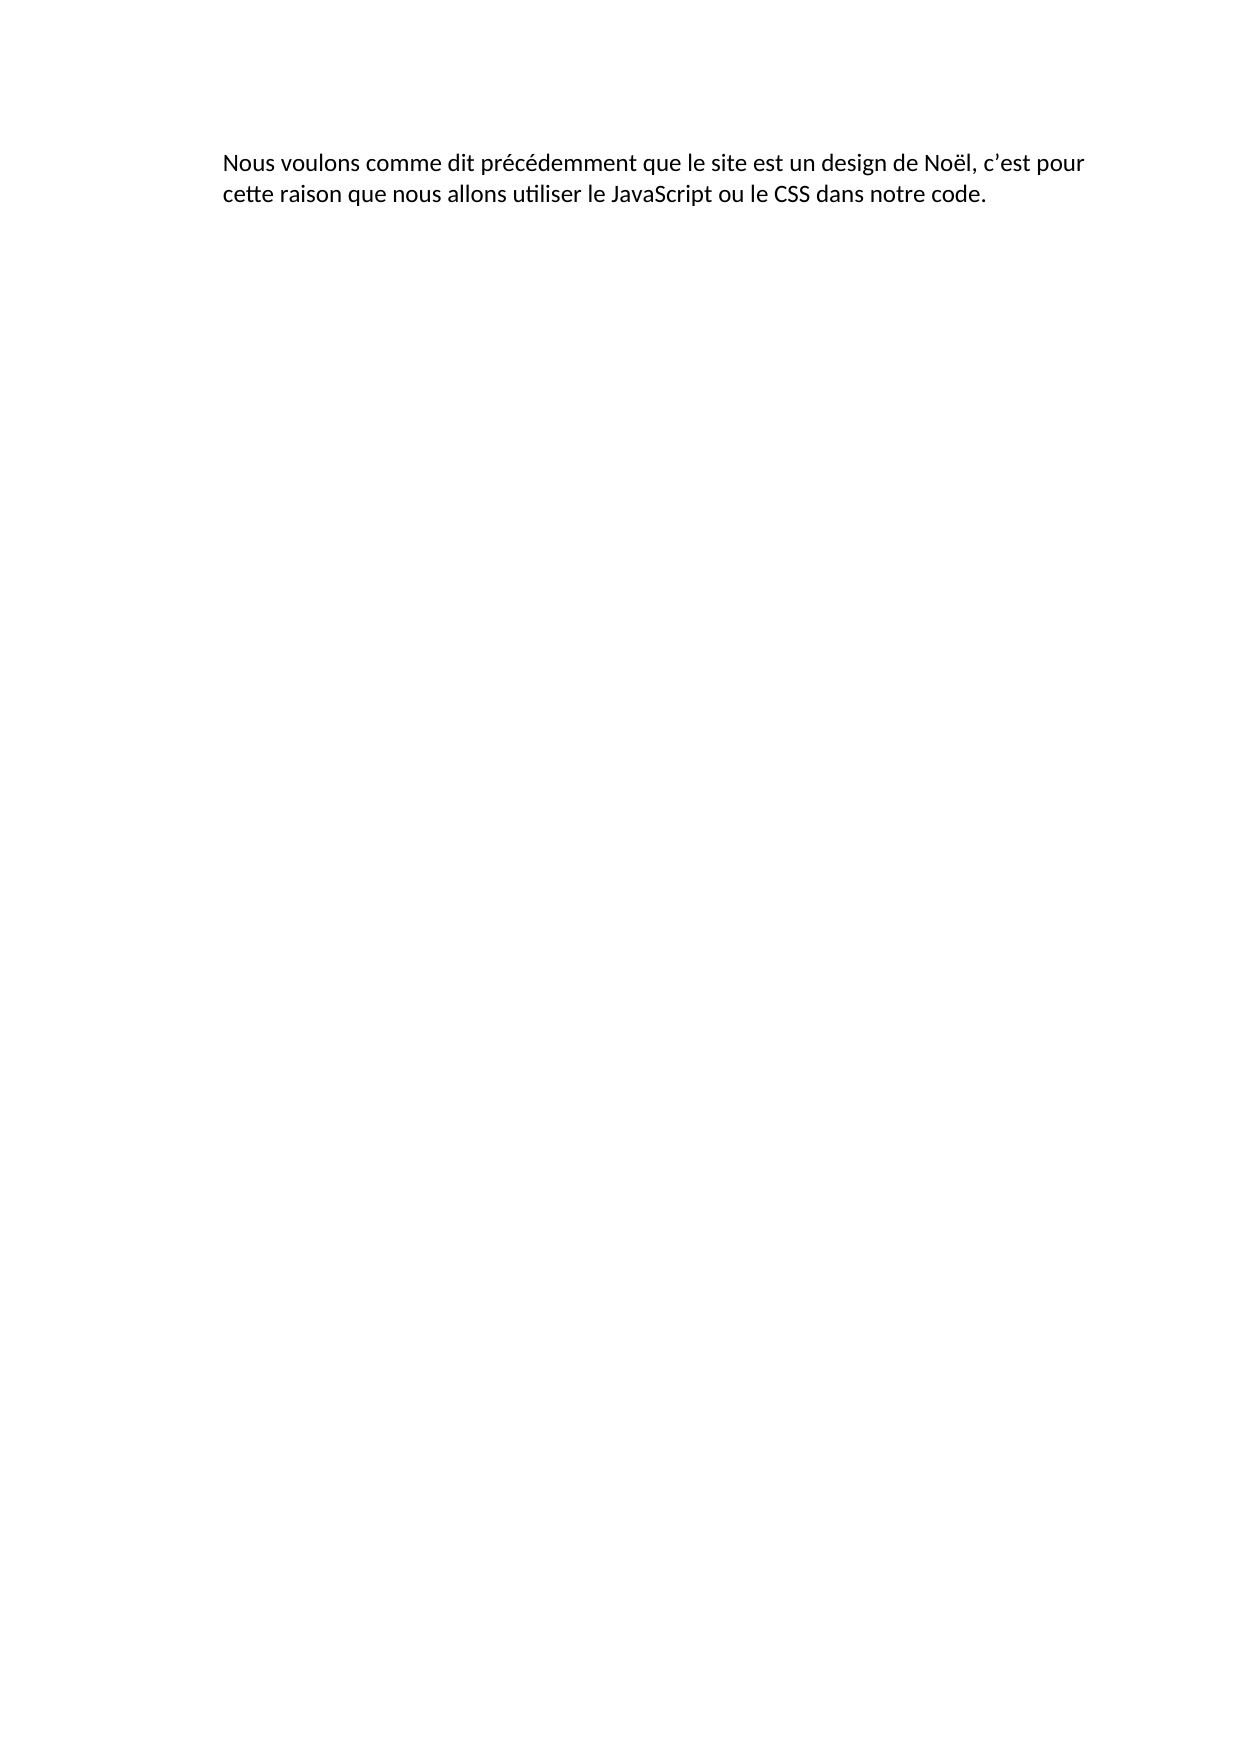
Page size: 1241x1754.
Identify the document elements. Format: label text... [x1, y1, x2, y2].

text Nous voulons comme dit précédemment que le site est un design de Noël, c’est pour cette raison que nous allons utiliser le JavaScript ou le CSS dans notre code. [223, 148, 1093, 209]
